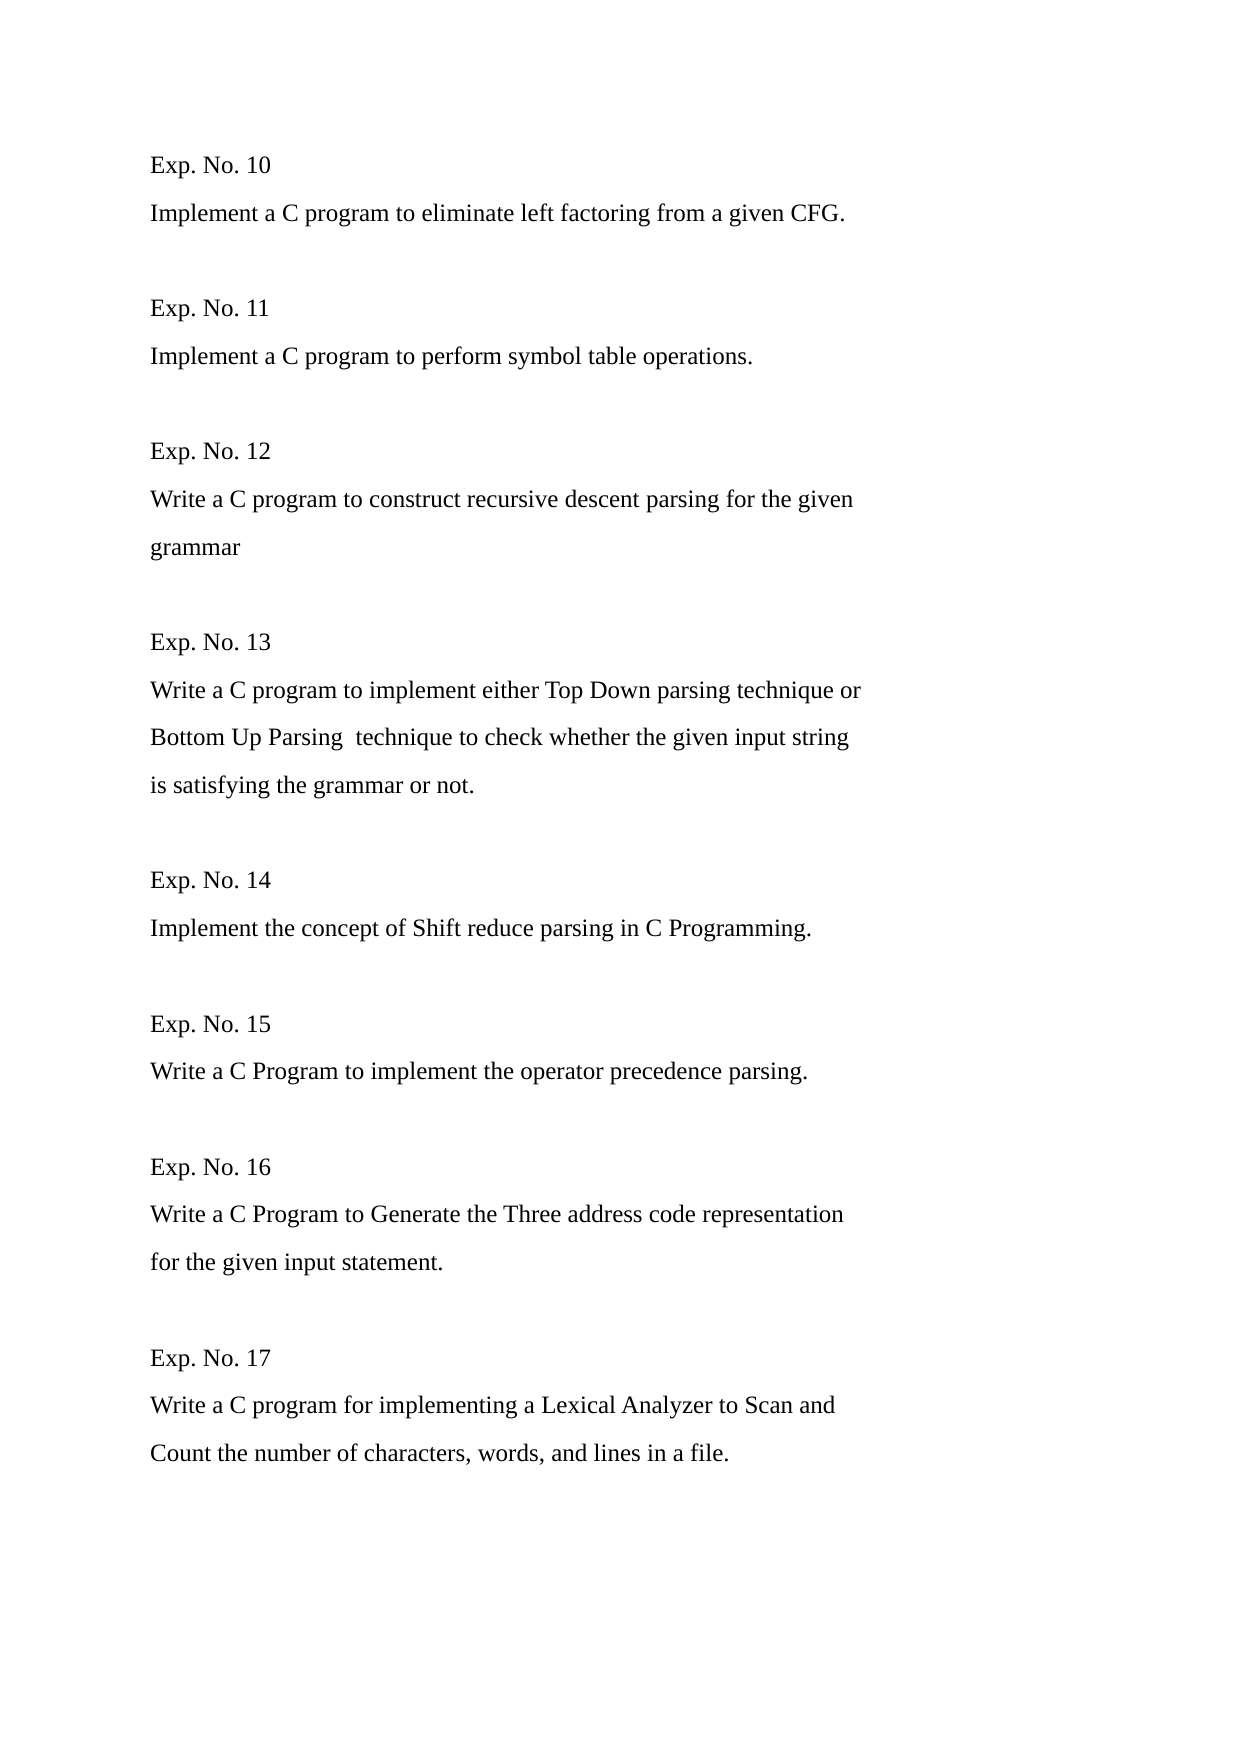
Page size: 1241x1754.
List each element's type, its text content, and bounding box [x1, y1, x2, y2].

text Implement the concept of Shift reduce parsing in C Programming. [150, 913, 1090, 942]
text Implement a C program to perform symbol table operations. [150, 341, 1090, 369]
text Exp. No. 16 [150, 1152, 1090, 1181]
text Write a C program to implement either Top Down parsing technique or [150, 675, 1090, 703]
text Write a C Program to Generate the Three address code representation [150, 1199, 1090, 1228]
text Exp. No. 15 [150, 1009, 1090, 1037]
text Exp. No. 11 [150, 293, 1090, 322]
text Exp. No. 17 [150, 1343, 1090, 1371]
text grammar [150, 532, 1090, 560]
text Write a C program for implementing a Lexical Analyzer to Scan and [150, 1390, 1090, 1419]
text Write a C Program to implement the operator precedence parsing. [150, 1056, 1090, 1085]
text Bottom Up Parsing technique to check whether the given input string [150, 722, 1090, 751]
text Exp. No. 12 [150, 436, 1090, 465]
text for the given input statement. [150, 1247, 1090, 1276]
text Implement a C program to eliminate left factoring from a given CFG. [150, 198, 1090, 226]
text Write a C program to construct recursive descent parsing for the given [150, 484, 1090, 513]
text Exp. No. 10 [150, 150, 1090, 179]
text Count the number of characters, words, and lines in a file. [150, 1438, 1090, 1467]
text Exp. No. 13 [150, 627, 1090, 656]
text Exp. No. 14 [150, 866, 1090, 894]
text is satisfying the grammar or not. [150, 770, 1090, 799]
